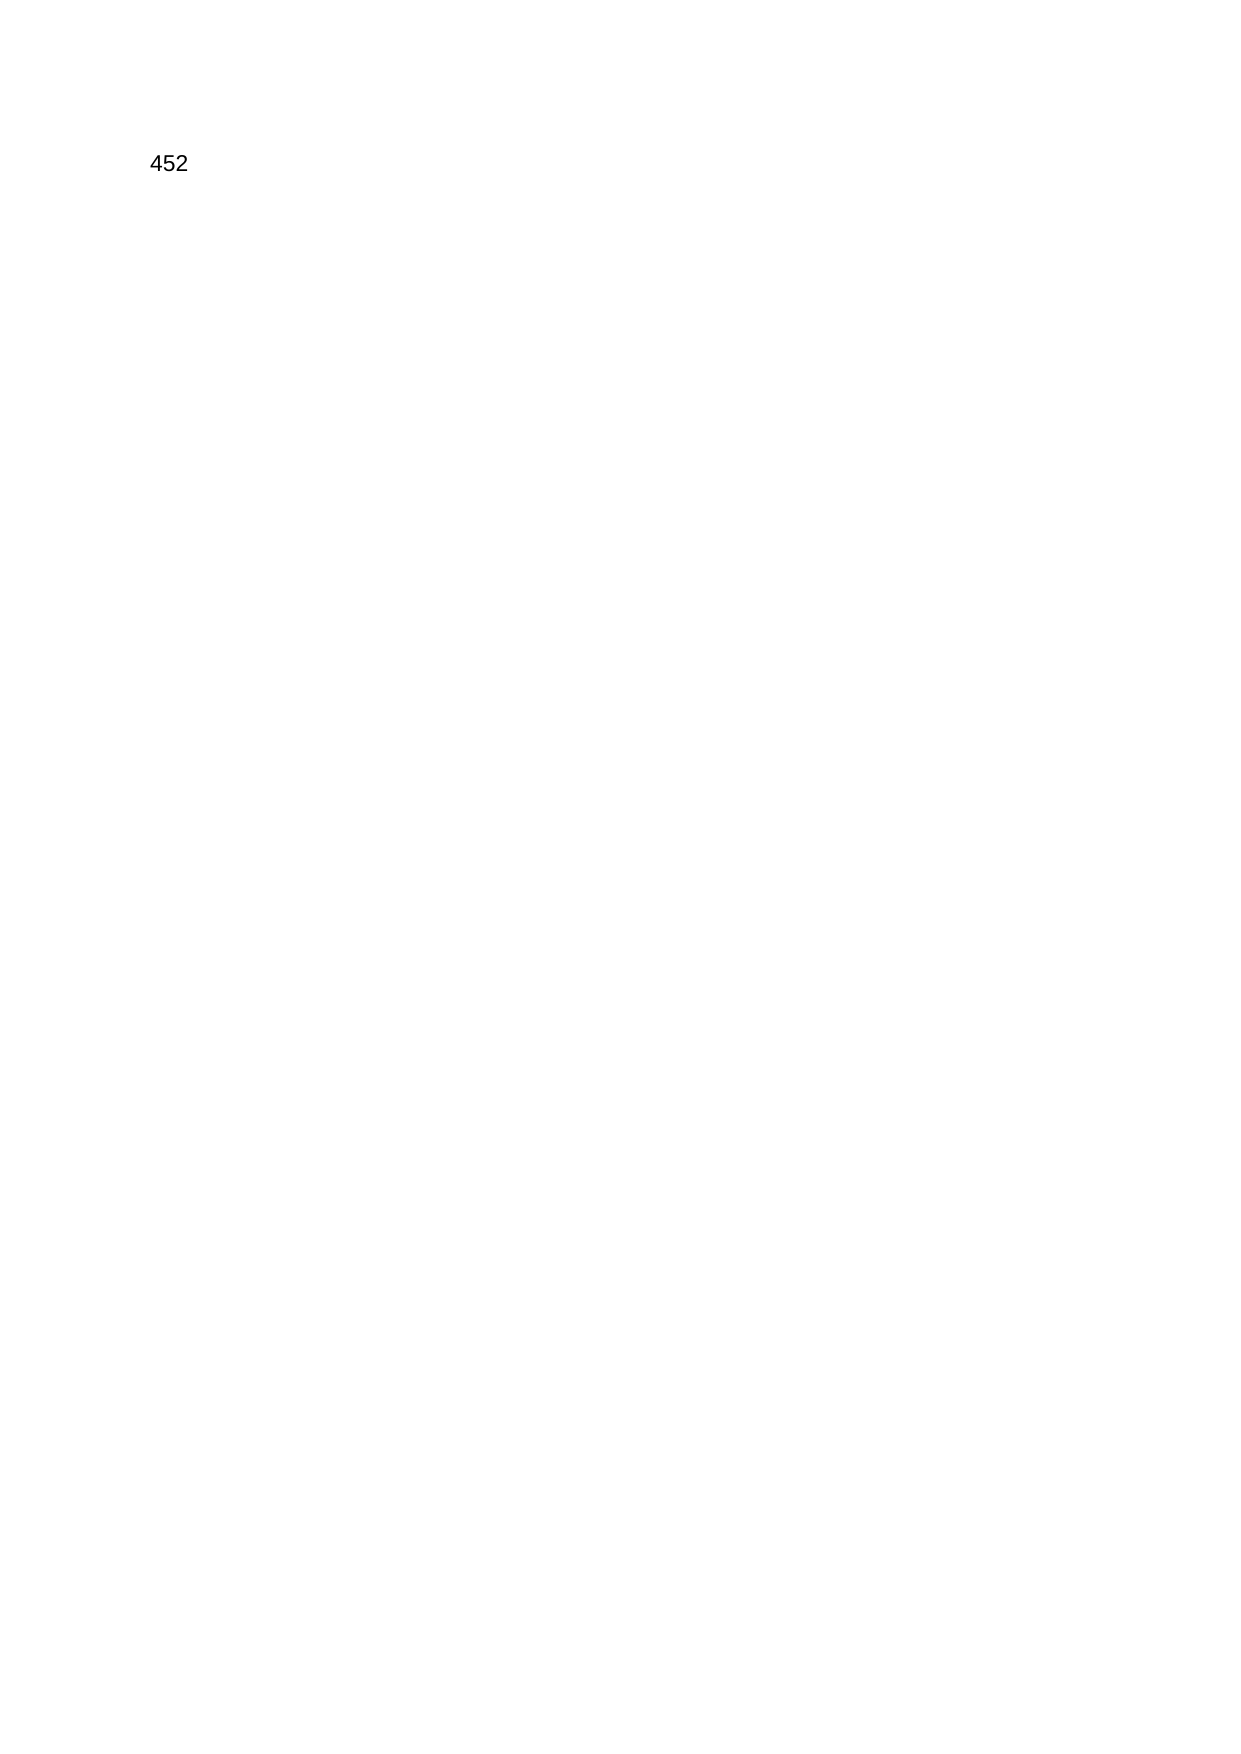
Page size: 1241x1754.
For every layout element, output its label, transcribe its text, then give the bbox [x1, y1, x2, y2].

text 452 [150, 150, 1090, 176]
